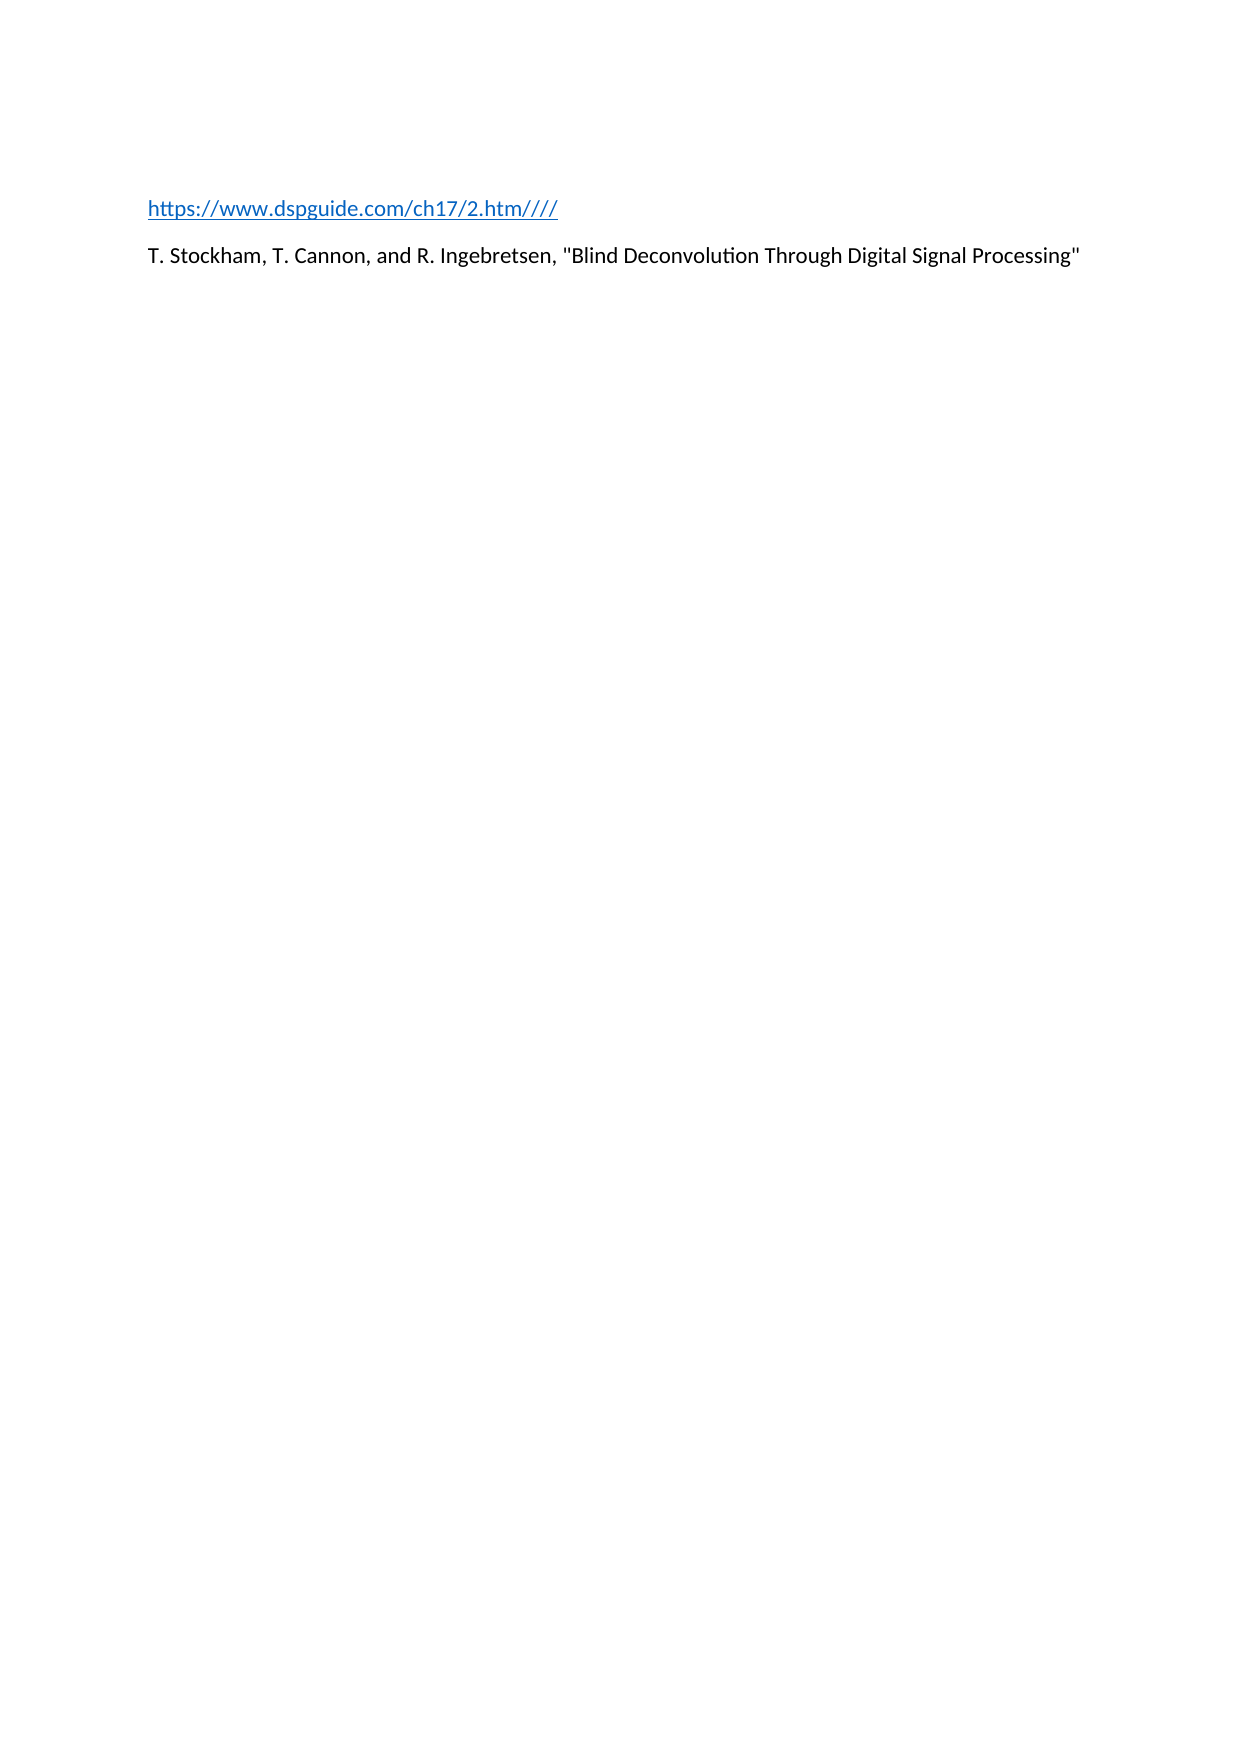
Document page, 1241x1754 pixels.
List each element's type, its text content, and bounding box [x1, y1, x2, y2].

text T. Stockham, T. Cannon, and R. Ingebretsen, "Blind Deconvolution Through Digital Signal Processing" [148, 241, 1093, 269]
text https://www.dspguide.com/ch17/2.htm//// [148, 194, 1093, 222]
